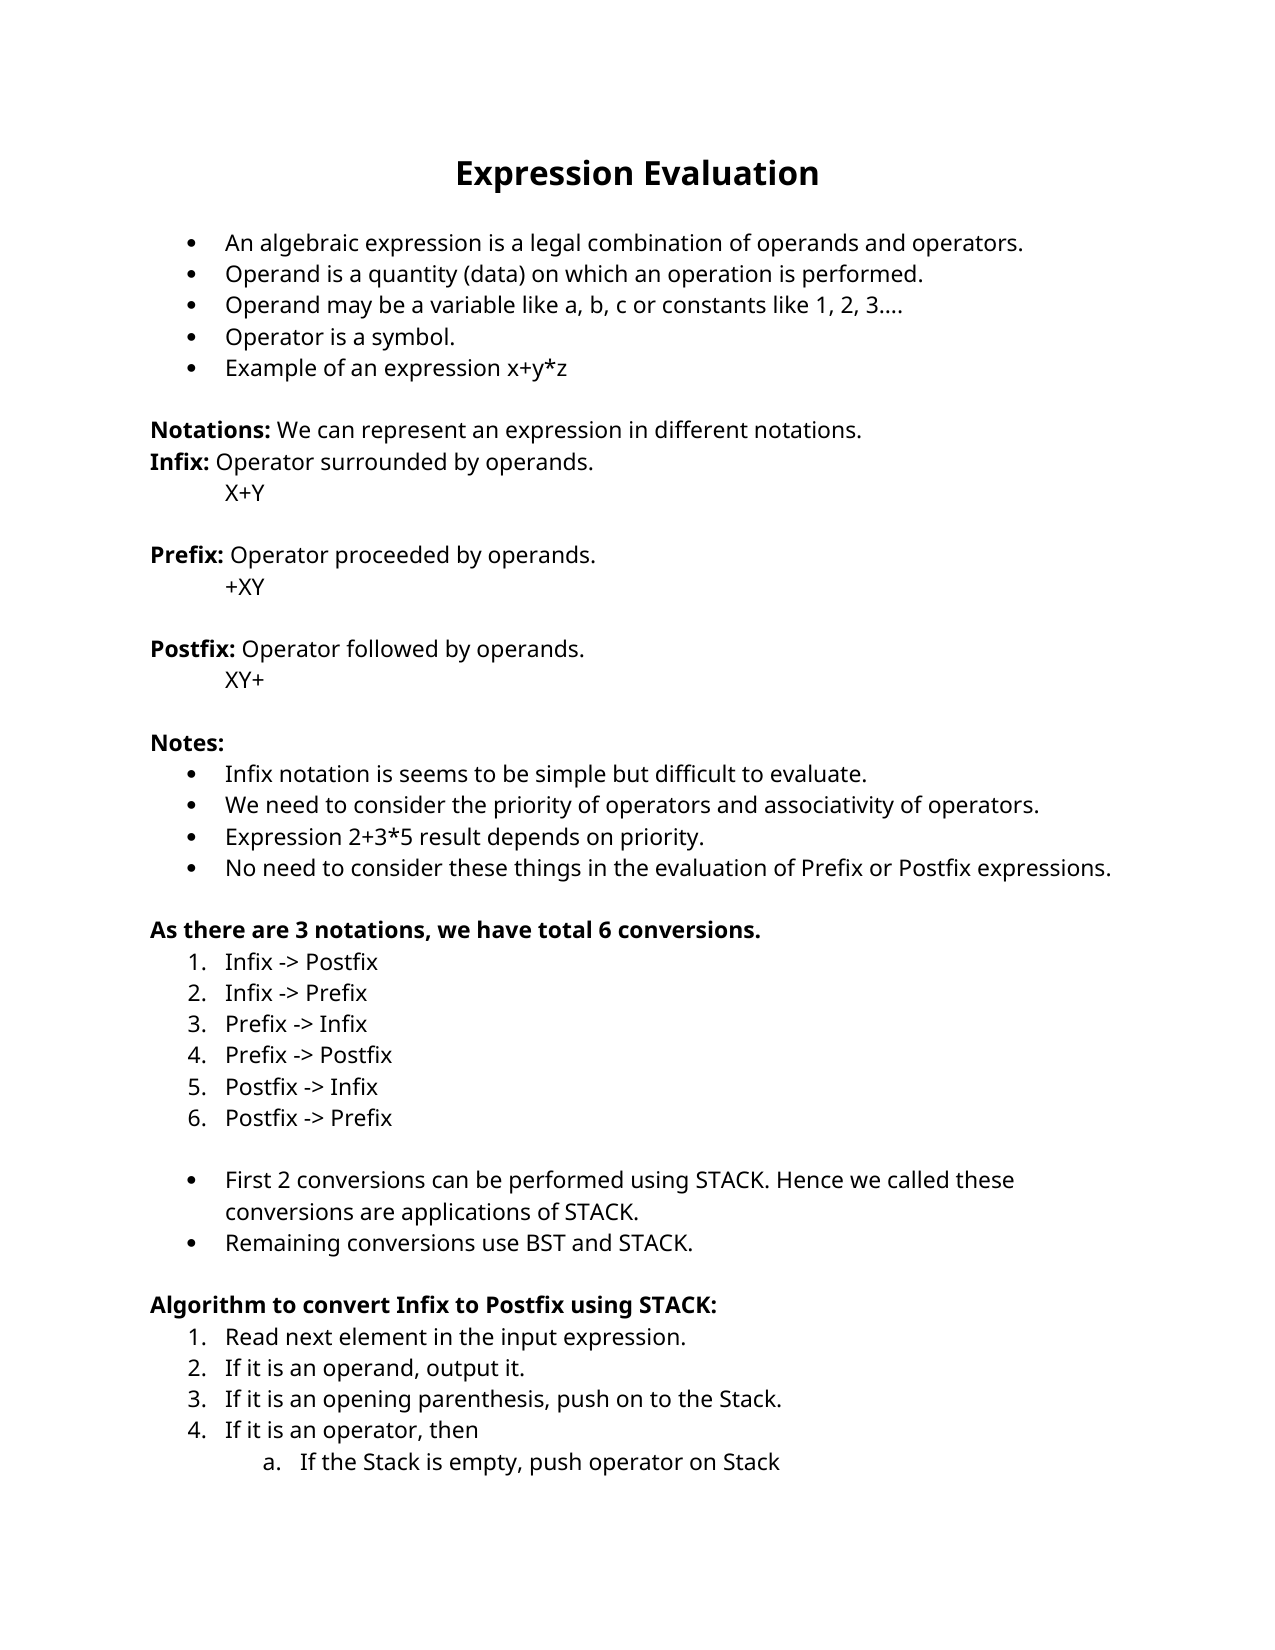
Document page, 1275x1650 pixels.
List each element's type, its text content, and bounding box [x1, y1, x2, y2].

text As there are 3 notations, we have total 6 conversions. [150, 914, 1125, 945]
list Infix -> Postfix [187, 945, 1125, 977]
list Operand is a quantity (data) on which an operation is performed. [187, 258, 1125, 289]
list If it is an operator, then [187, 1414, 1125, 1445]
list First 2 conversions can be performed using STACK. Hence we called these conversions are applications of STACK. [187, 1164, 1125, 1227]
list Operand may be a variable like a, b, c or constants like 1, 2, 3…. [187, 289, 1125, 320]
text Algorithm to convert Infix to Postfix using STACK: [150, 1289, 1125, 1320]
list An algebraic expression is a legal combination of operands and operators. [187, 227, 1125, 258]
list Operator is a symbol. [187, 320, 1125, 352]
list Prefix -> Infix [187, 1008, 1125, 1039]
text Infix: Operator surrounded by operands. [150, 445, 1125, 477]
text Prefix: Operator proceeded by operands. [150, 539, 1125, 570]
text XY+ [150, 664, 1125, 695]
text Postfix: Operator followed by operands. [150, 633, 1125, 664]
list Infix notation is seems to be simple but difficult to evaluate. [187, 758, 1125, 789]
list Expression 2+3*5 result depends on priority. [187, 820, 1125, 852]
list Read next element in the input expression. [187, 1320, 1125, 1352]
text Notations: We can represent an expression in different notations. [150, 414, 1125, 445]
list If the Stack is empty, push operator on Stack [262, 1445, 1125, 1477]
text X+Y [150, 477, 1125, 508]
list No need to consider these things in the evaluation of Prefix or Postfix expressions. [187, 852, 1125, 883]
list If it is an opening parenthesis, push on to the Stack. [187, 1383, 1125, 1414]
text Notes: [150, 727, 1125, 758]
list Prefix -> Postfix [187, 1039, 1125, 1070]
list Postfix -> Prefix [187, 1102, 1125, 1133]
list Infix -> Prefix [187, 977, 1125, 1008]
list Postfix -> Infix [187, 1070, 1125, 1102]
text +XY [150, 570, 1125, 602]
list If it is an operand, output it. [187, 1352, 1125, 1383]
text Expression Evaluation [150, 150, 1125, 195]
list Example of an expression x+y*z [187, 352, 1125, 383]
list We need to consider the priority of operators and associativity of operators. [187, 789, 1125, 820]
list Remaining conversions use BST and STACK. [187, 1227, 1125, 1258]
